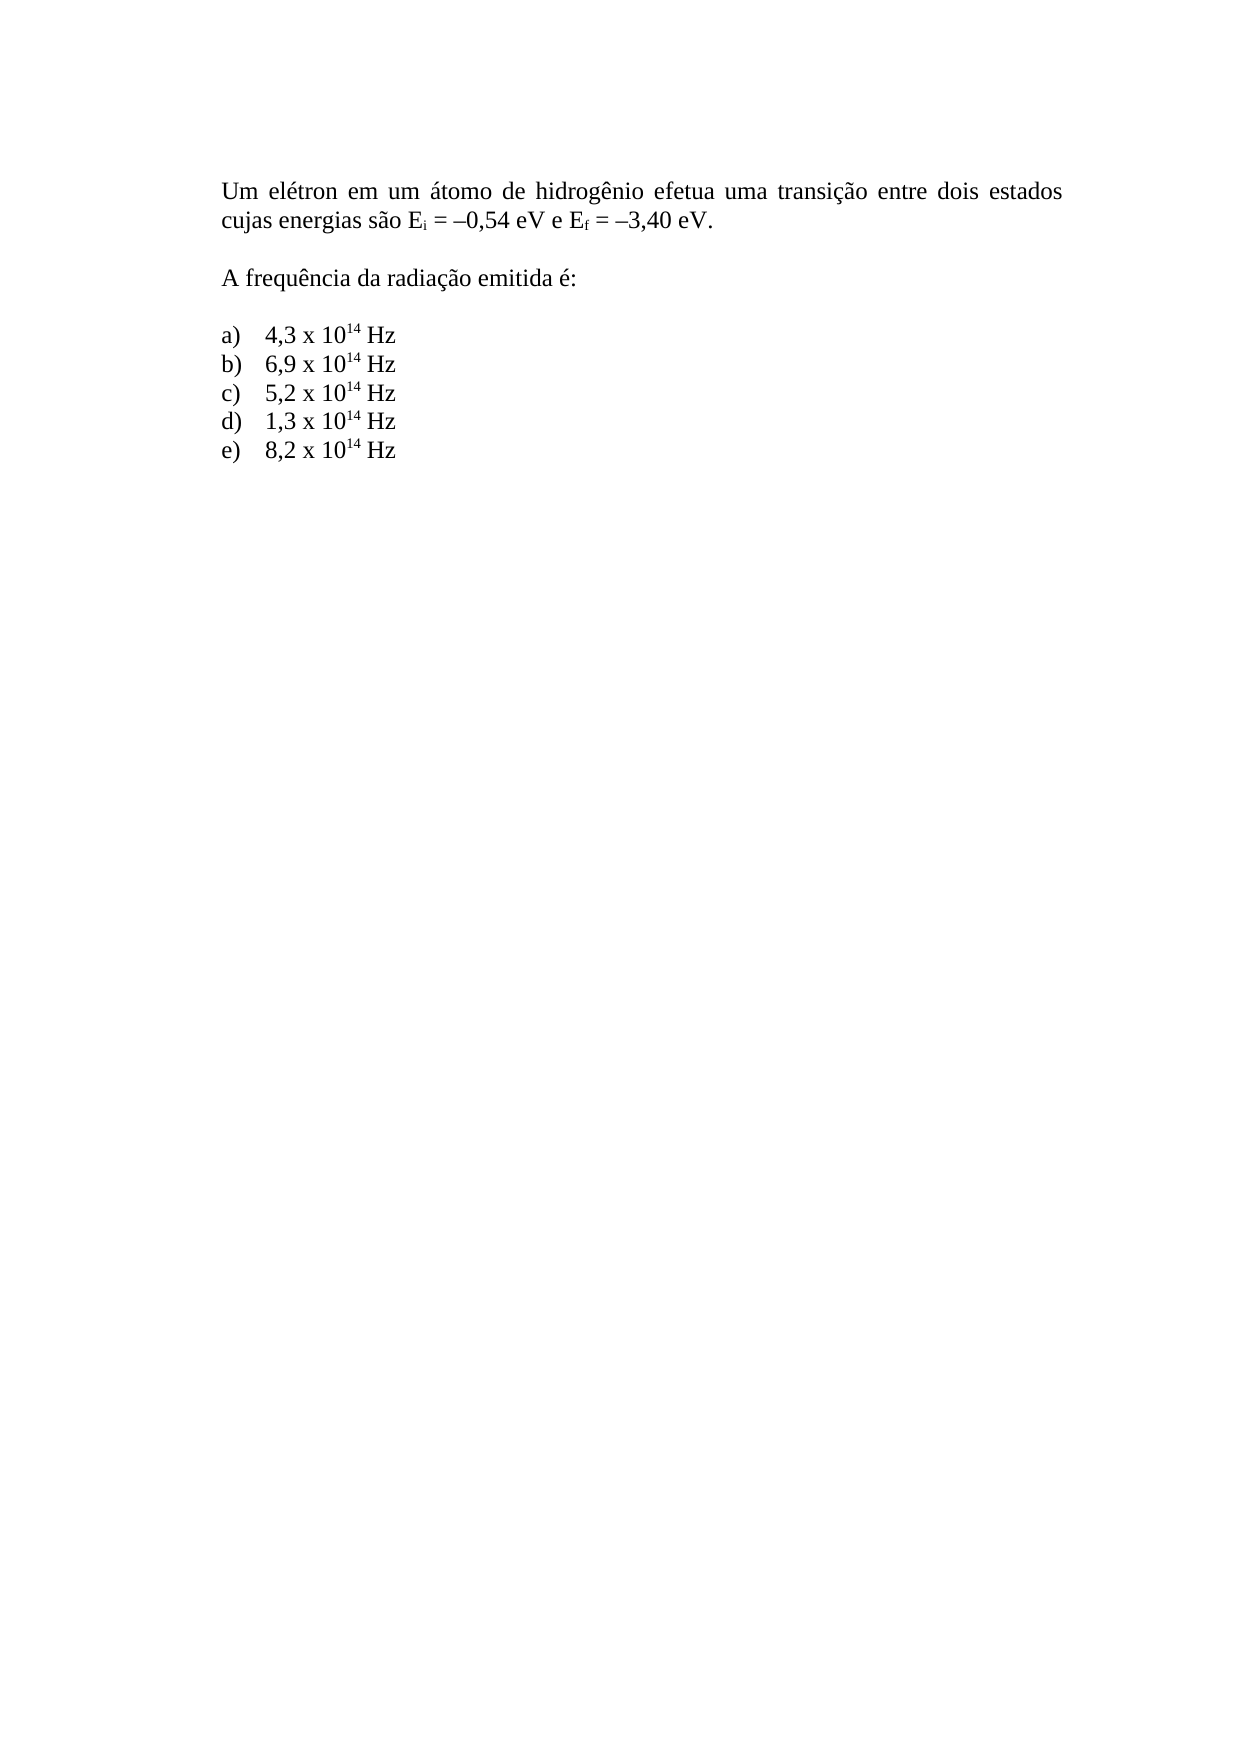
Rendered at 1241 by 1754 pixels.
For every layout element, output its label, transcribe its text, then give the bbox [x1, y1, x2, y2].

text d) 1,3 x 1014 Hz [221, 406, 1063, 435]
text A frequência da radiação emitida é: [221, 263, 1063, 291]
text c) 5,2 x 1014 Hz [221, 378, 1063, 406]
text Um elétron em um átomo de hidrogênio efetua uma transição entre dois estados cujas energias são Ei = –0,54 eV e Ef = –3,40 eV. [221, 176, 1063, 234]
text b) 6,9 x 1014 Hz [221, 349, 1063, 378]
text e) 8,2 x 1014 Hz [221, 435, 1063, 464]
text a) 4,3 x 1014 Hz [221, 320, 1063, 349]
